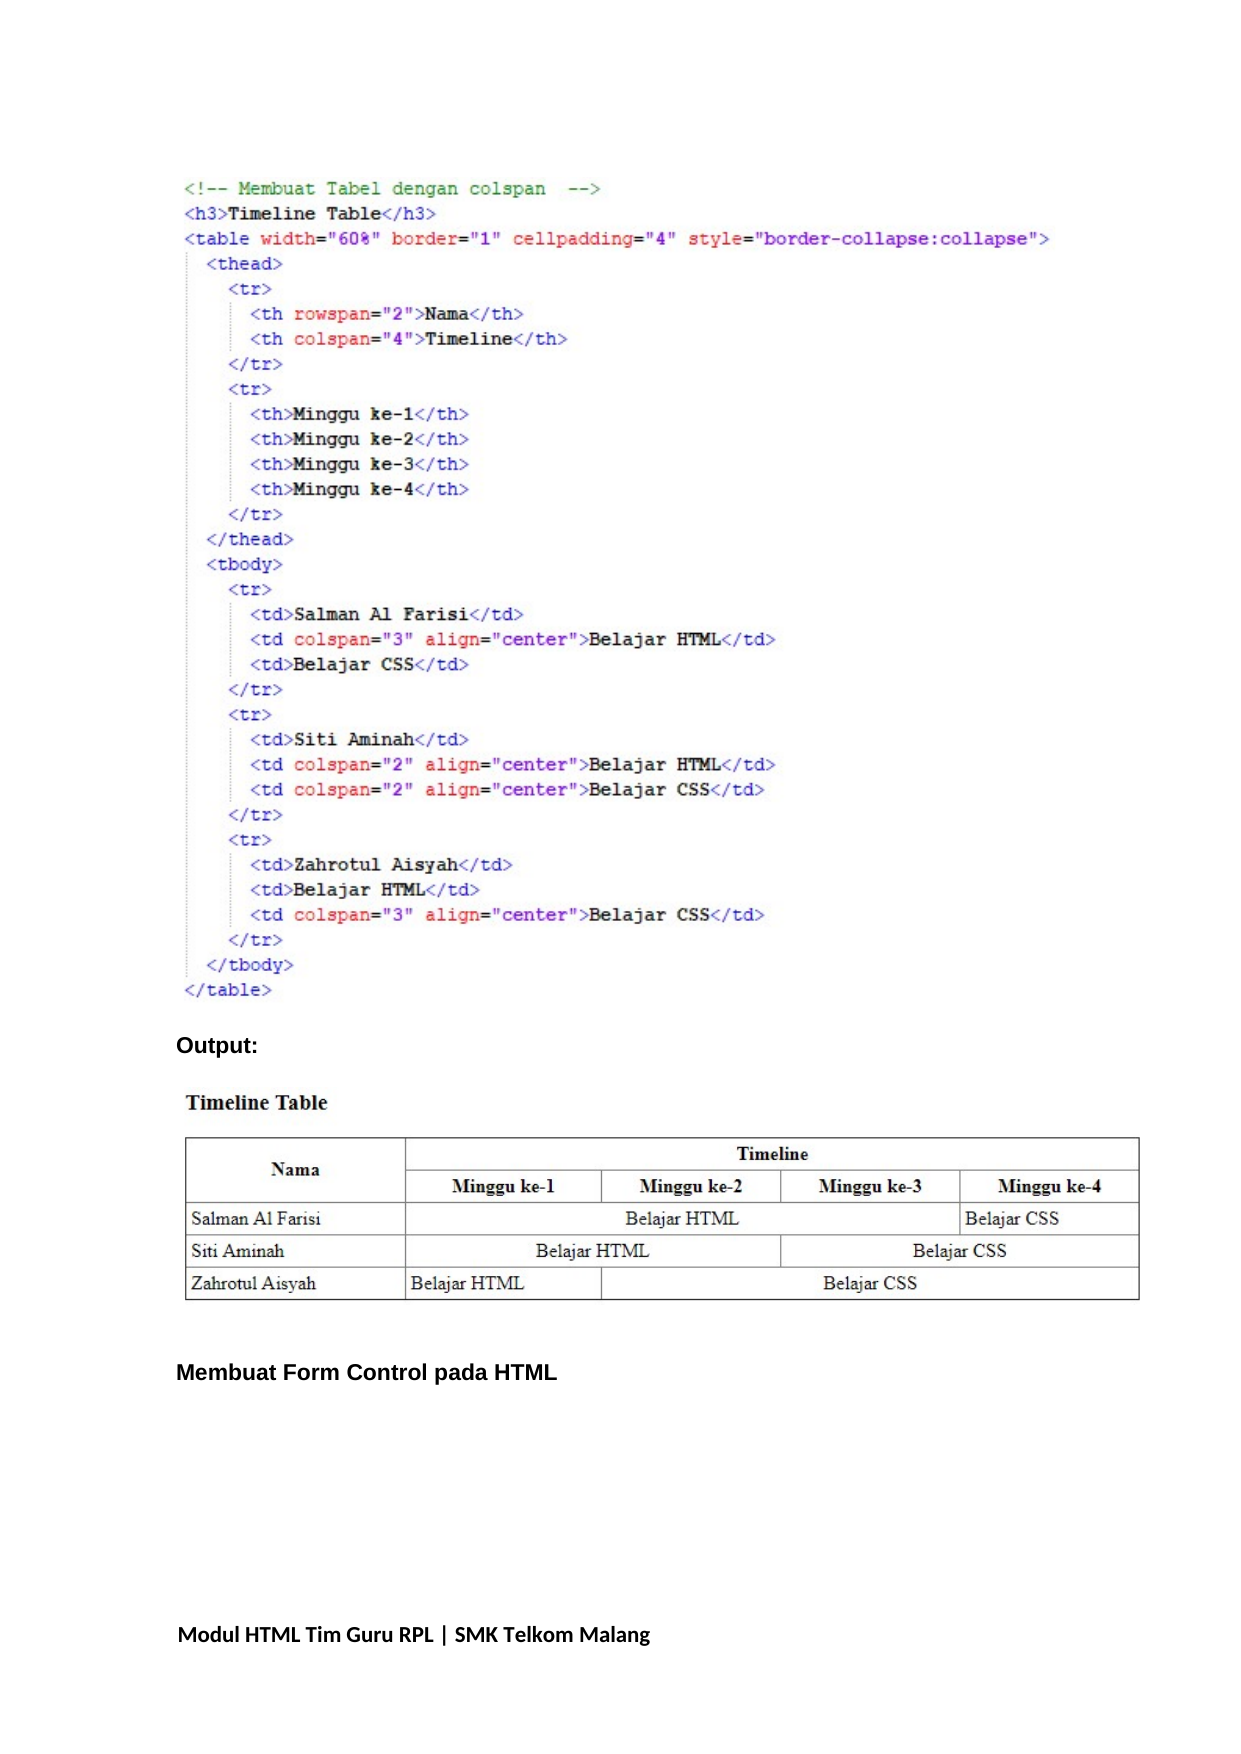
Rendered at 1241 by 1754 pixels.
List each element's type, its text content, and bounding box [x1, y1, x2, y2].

picture [184, 1087, 1147, 1305]
text Membuat Form Control pada HTML [176, 1359, 1153, 1386]
text Output: [176, 1032, 1153, 1059]
picture [183, 177, 1056, 1007]
